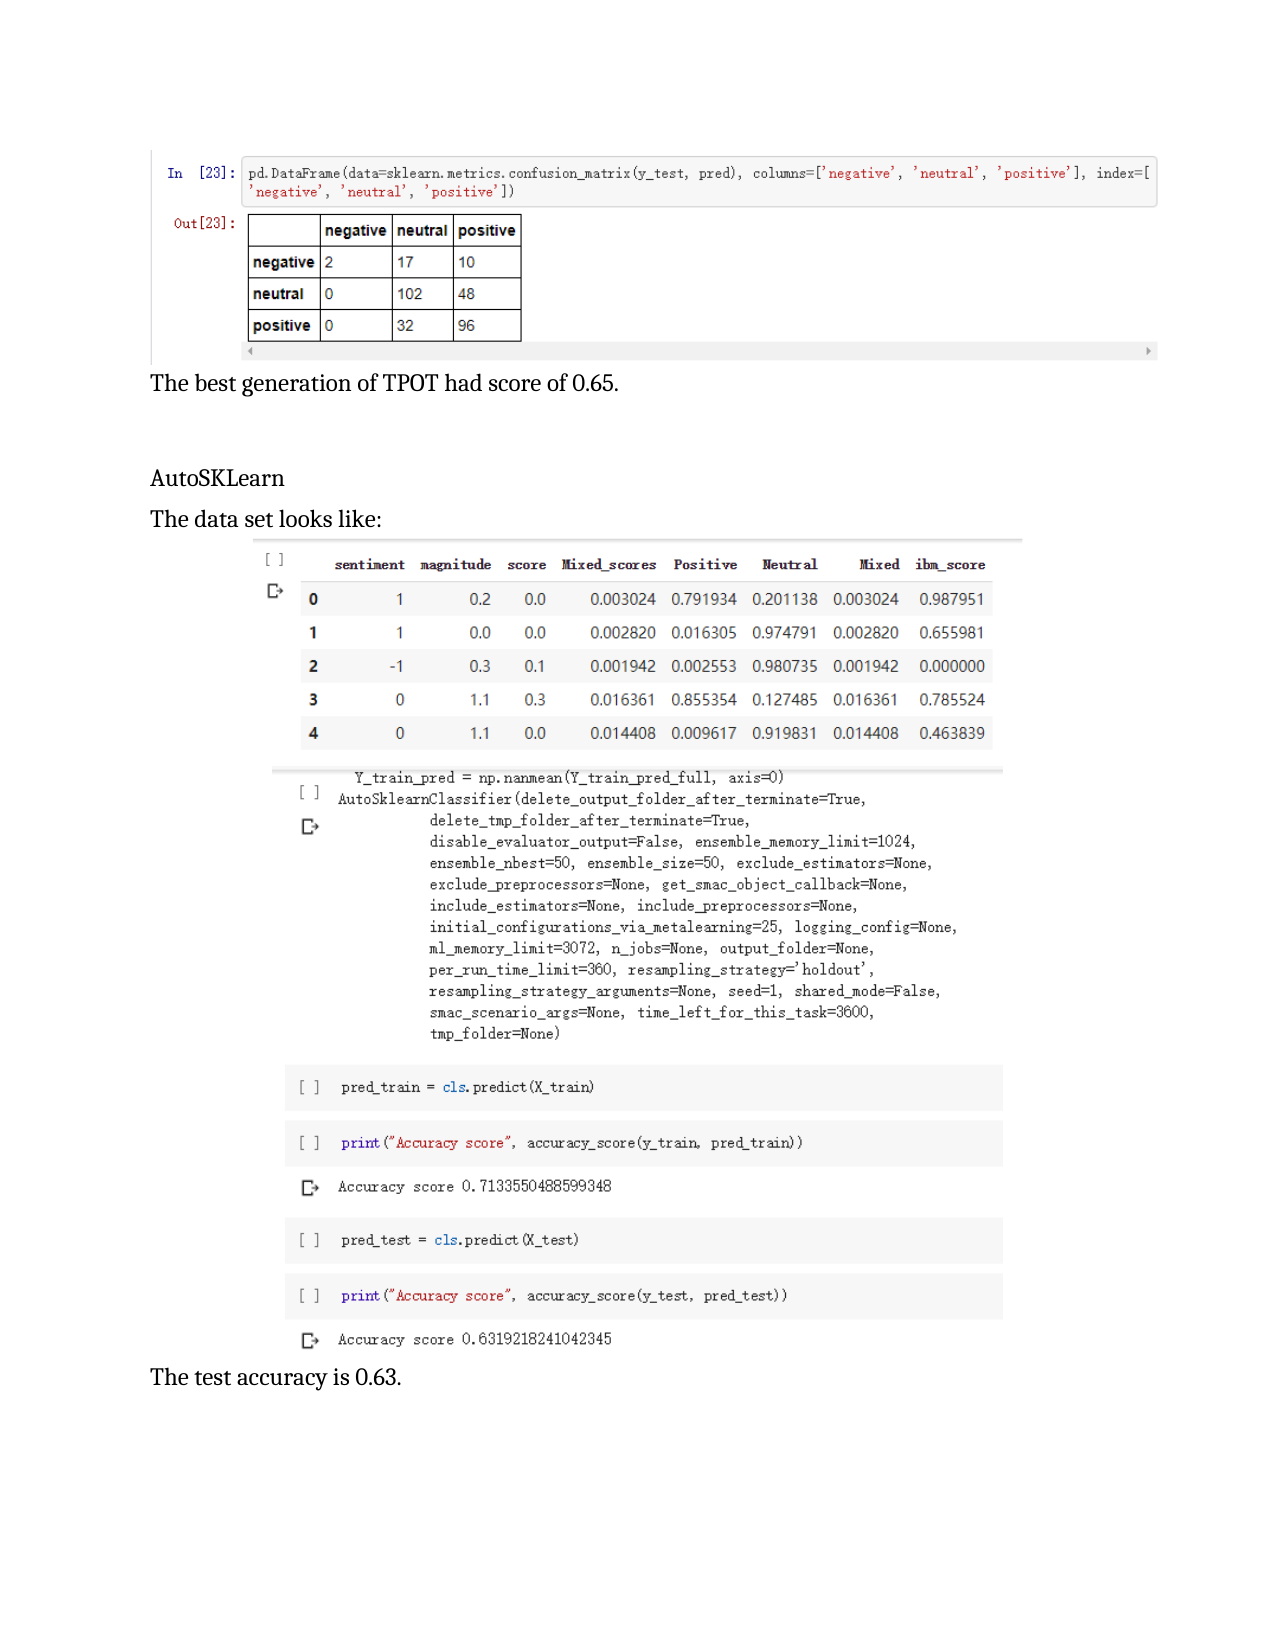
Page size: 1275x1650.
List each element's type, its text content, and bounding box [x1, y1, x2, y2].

picture [150, 150, 1170, 365]
text The data set looks like: [150, 505, 1125, 534]
text The test accuracy is 0.63. [150, 1363, 1125, 1392]
text The best generation of TPOT had score of 0.65. [150, 369, 1125, 397]
picture [252, 538, 1023, 763]
picture [272, 766, 1003, 1360]
subtitle AutoSKLearn [150, 464, 1125, 493]
